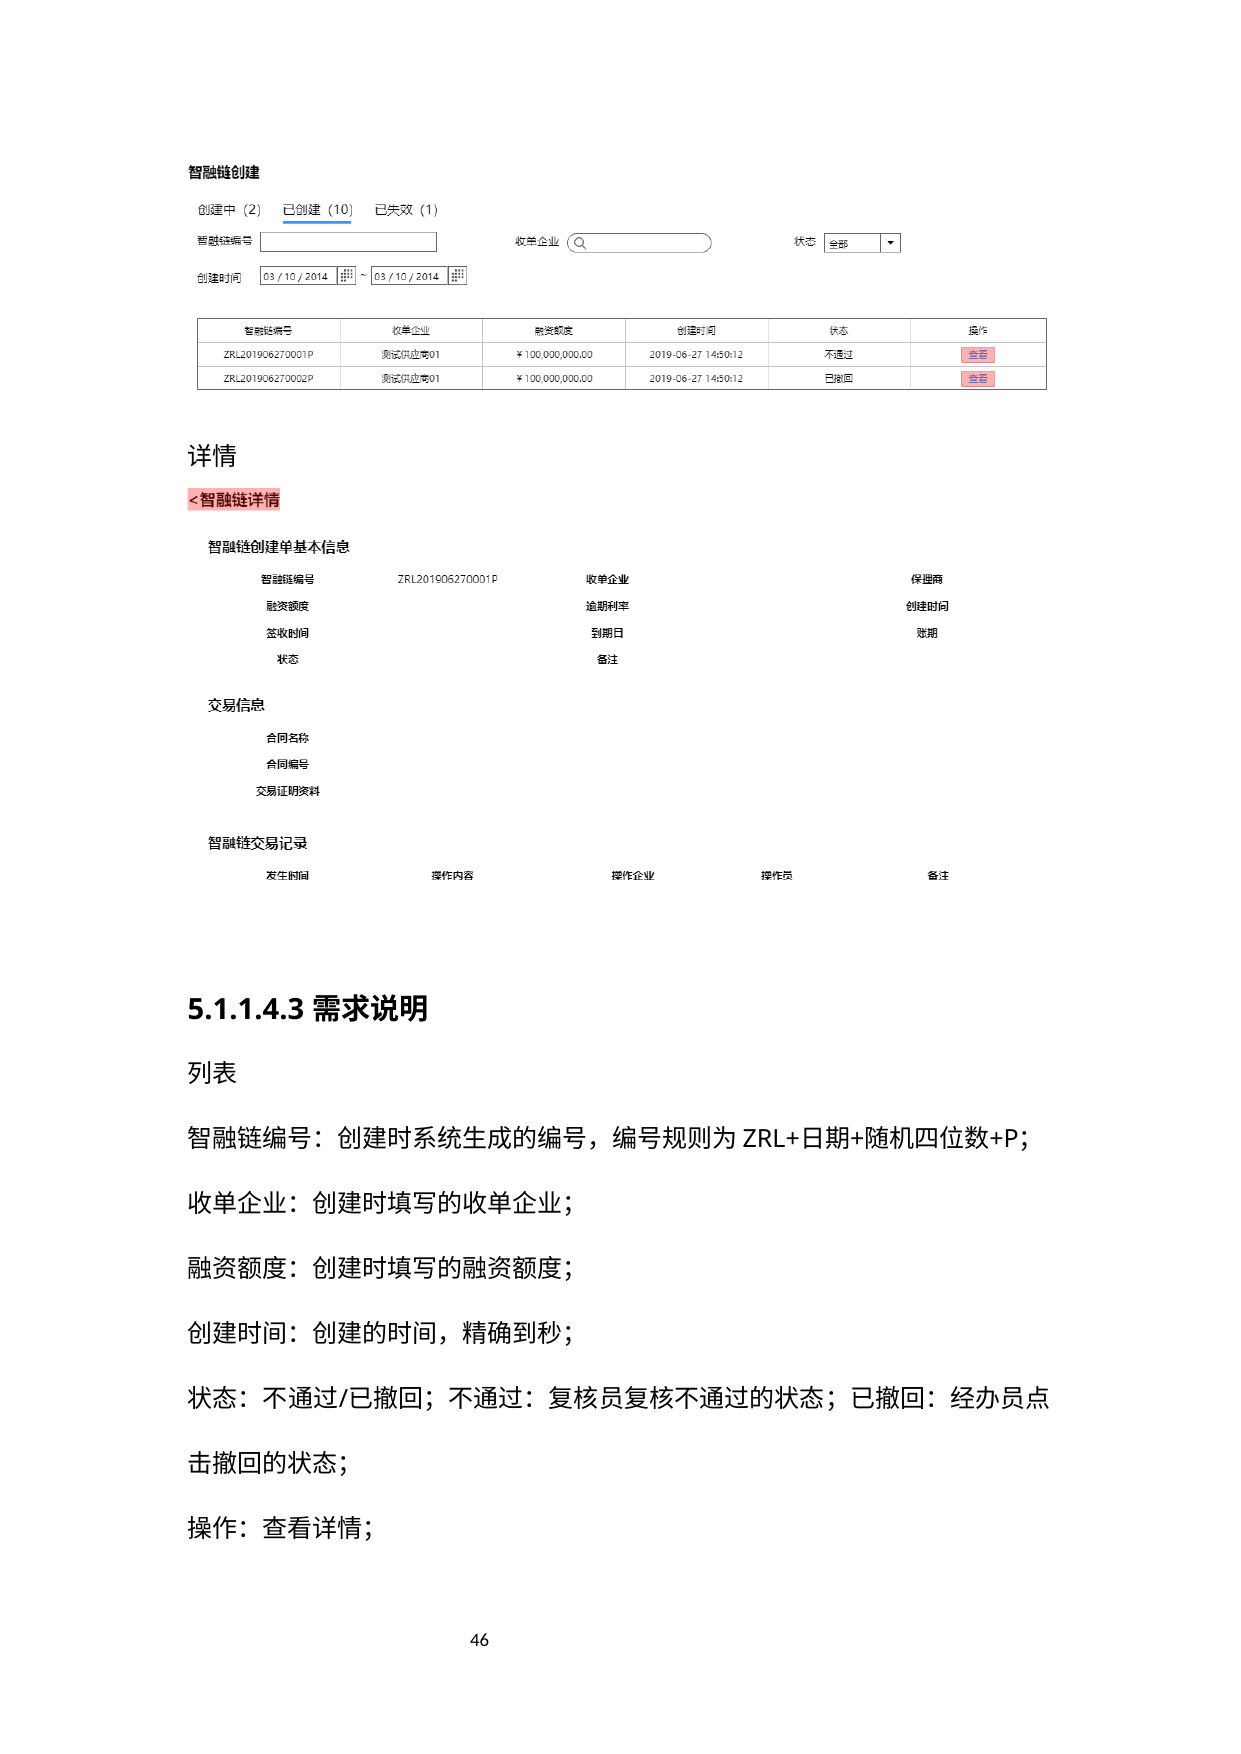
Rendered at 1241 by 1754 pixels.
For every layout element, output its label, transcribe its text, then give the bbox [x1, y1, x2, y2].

picture [187, 487, 1052, 952]
text 5.1.1.4.3 需求说明 [187, 974, 1053, 1039]
text 智融链编号：创建时系统生成的编号，编号规则为ZRL+日期+随机四位数+P； [187, 1104, 1053, 1169]
text 收单企业：创建时填写的收单企业； [187, 1169, 1053, 1234]
text 创建时间：创建的时间，精确到秒； [187, 1299, 1053, 1364]
text 列表 [187, 1039, 1053, 1104]
text 融资额度：创建时填写的融资额度； [187, 1234, 1053, 1299]
text 状态：不通过/已撤回；不通过：复核员复核不通过的状态；已撤回：经办员点击撤回的状态； [187, 1364, 1053, 1494]
text 操作：查看详情； [187, 1494, 1053, 1559]
text 详情 [187, 422, 1053, 487]
picture [187, 162, 1052, 391]
